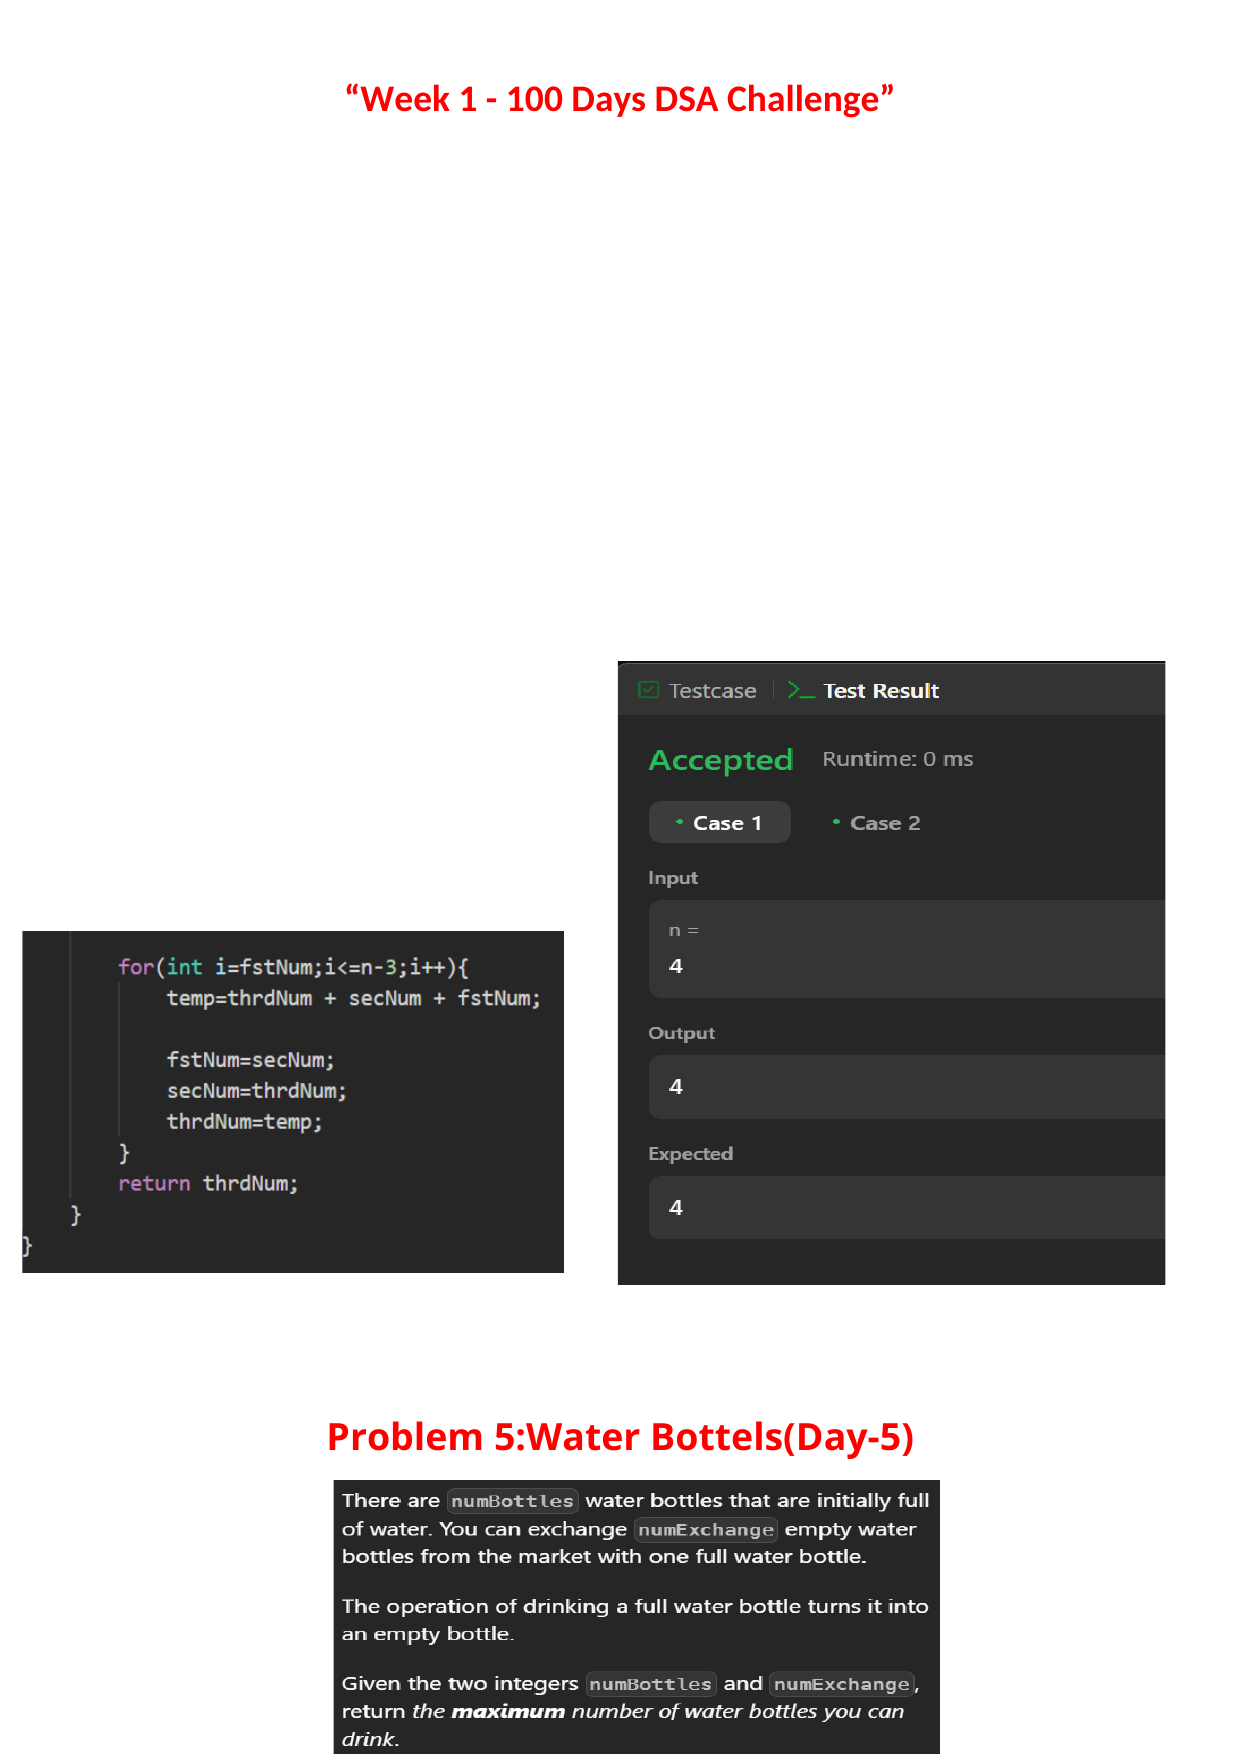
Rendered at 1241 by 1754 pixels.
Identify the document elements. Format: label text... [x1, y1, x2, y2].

picture [22, 931, 564, 1273]
picture [617, 661, 1166, 1285]
picture [333, 1480, 940, 1754]
text Problem 5:Water Bottels(Day-5) [187, 1410, 1053, 1461]
